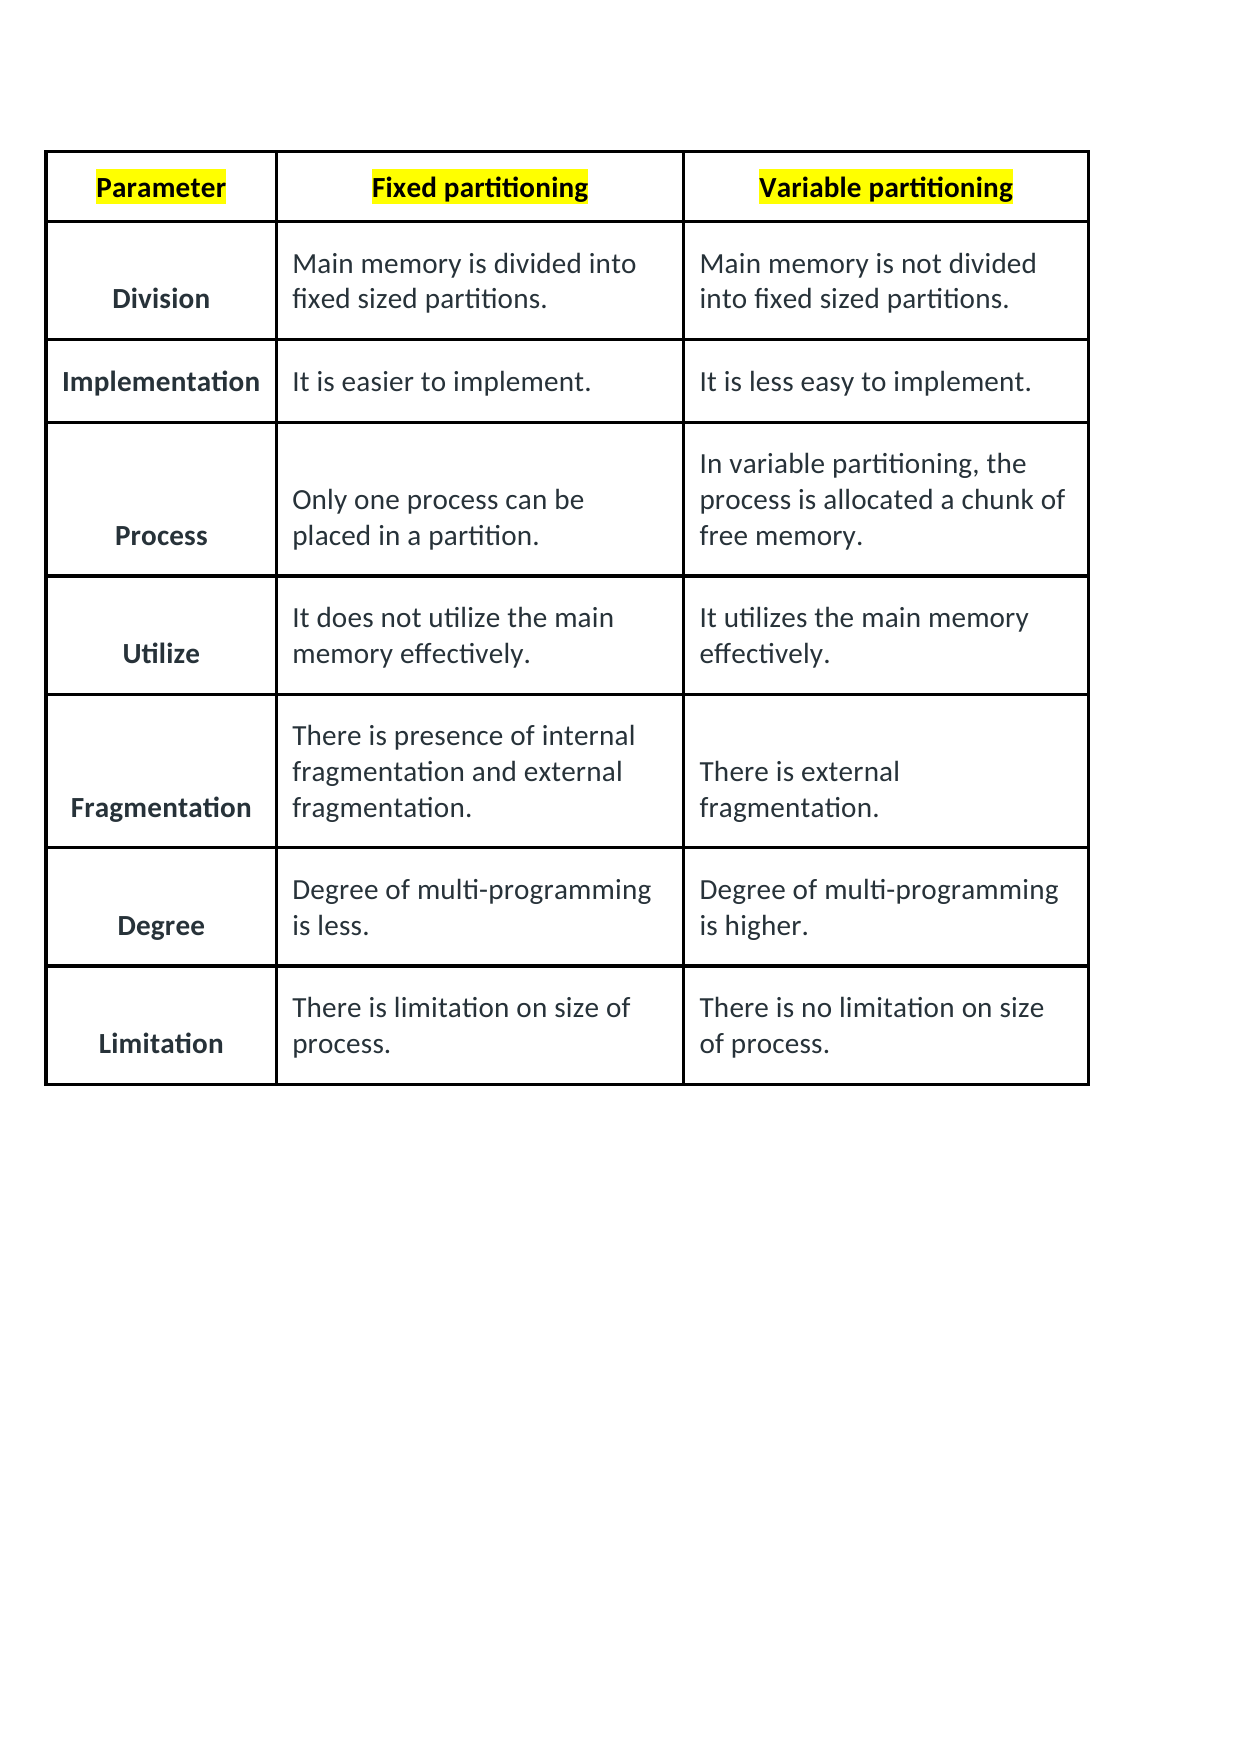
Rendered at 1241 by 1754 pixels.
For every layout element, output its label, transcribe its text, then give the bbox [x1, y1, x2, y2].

table_cell There is external fragmentation. [685, 696, 1087, 846]
table_cell Limitation [48, 968, 275, 1082]
table_header Parameter [48, 153, 275, 220]
table_cell Degree [48, 849, 275, 964]
table_header Fixed partitioning [278, 153, 682, 220]
table_cell In variable partitioning, the process is allocated a chunk of free memory. [685, 424, 1087, 574]
table_cell There is limitation on size of process. [278, 968, 682, 1082]
table_cell Degree of multi-programming is less. [278, 849, 682, 964]
table_cell There is presence of internal fragmentation and external fragmentation. [278, 696, 682, 846]
table_cell It is easier to implement. [278, 341, 682, 421]
table_cell It does not utilize the main memory effectively. [278, 578, 682, 692]
table_cell Implementation [48, 341, 275, 421]
table_header Variable partitioning [685, 153, 1087, 220]
table_cell It utilizes the main memory effectively. [685, 578, 1087, 692]
table_cell Process [48, 424, 275, 574]
table_cell Division [48, 223, 275, 338]
table_cell Fragmentation [48, 696, 275, 846]
table_cell Utilize [48, 578, 275, 692]
table_cell There is no limitation on size of process. [685, 968, 1087, 1082]
table_cell Only one process can be placed in a partition. [278, 424, 682, 574]
table_cell It is less easy to implement. [685, 341, 1087, 421]
table_cell Degree of multi-programming is higher. [685, 849, 1087, 964]
table_cell Main memory is not divided into fixed sized partitions. [685, 223, 1087, 338]
table_cell Main memory is divided into fixed sized partitions. [278, 223, 682, 338]
